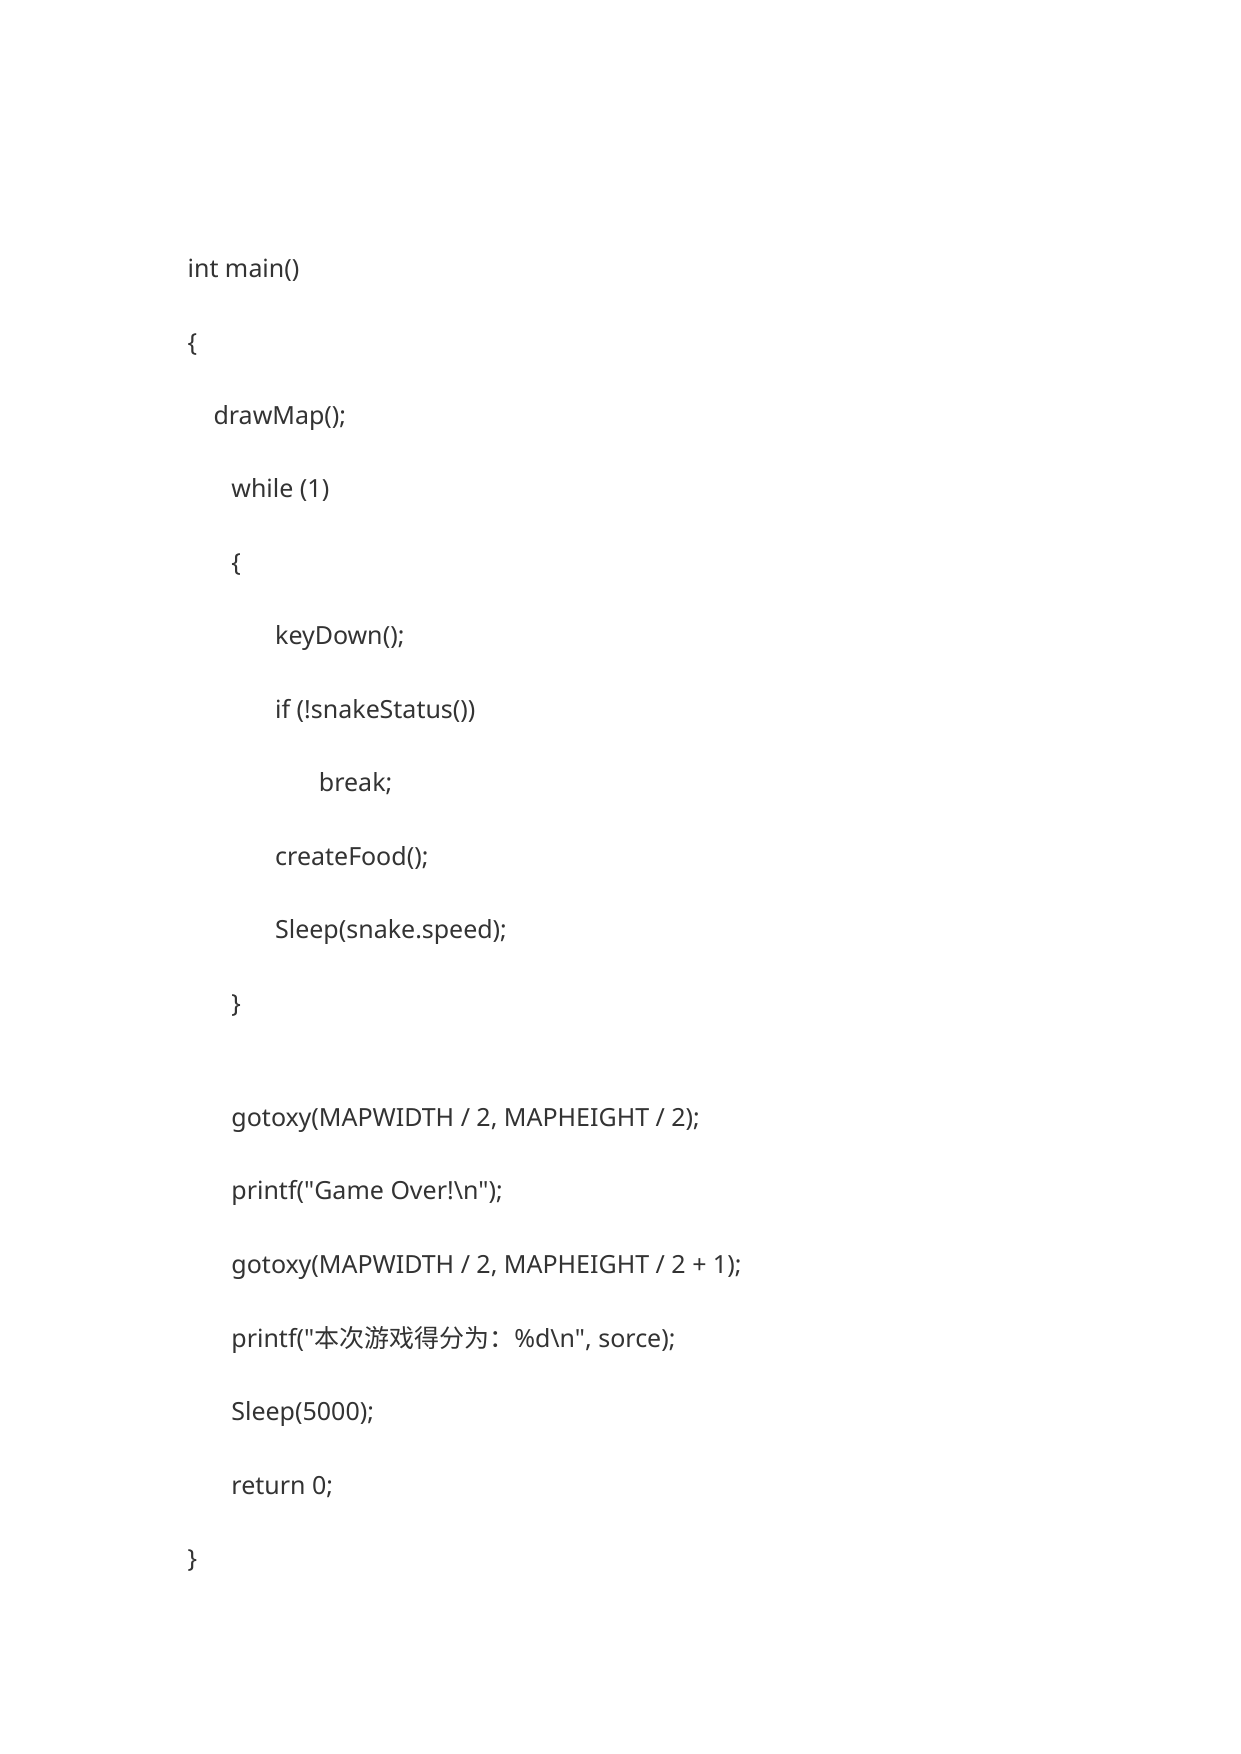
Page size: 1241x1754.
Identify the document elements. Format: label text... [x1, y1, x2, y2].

list break; [187, 749, 1053, 814]
list { [187, 529, 1053, 594]
list createFood(); [187, 823, 1053, 888]
list return 0; [187, 1452, 1053, 1517]
list } [187, 1525, 1053, 1590]
list int main() [187, 235, 1053, 300]
list gotoxy(MAPWIDTH / 2, MAPHEIGHT / 2 + 1); [187, 1231, 1053, 1296]
list printf("本次游戏得分为：%d\n", sorce); [187, 1304, 1053, 1369]
list Sleep(5000); [187, 1378, 1053, 1443]
list Sleep(snake.speed); [187, 896, 1053, 961]
list } [187, 970, 1053, 1035]
list if (!snakeStatus()) [187, 676, 1053, 741]
list { [187, 309, 1053, 374]
list keyDown(); [187, 603, 1053, 668]
list printf("Game Over!\n"); [187, 1158, 1053, 1223]
list gotoxy(MAPWIDTH / 2, MAPHEIGHT / 2); [187, 1084, 1053, 1149]
list while (1) [187, 456, 1053, 521]
list drawMap(); [187, 382, 1053, 447]
